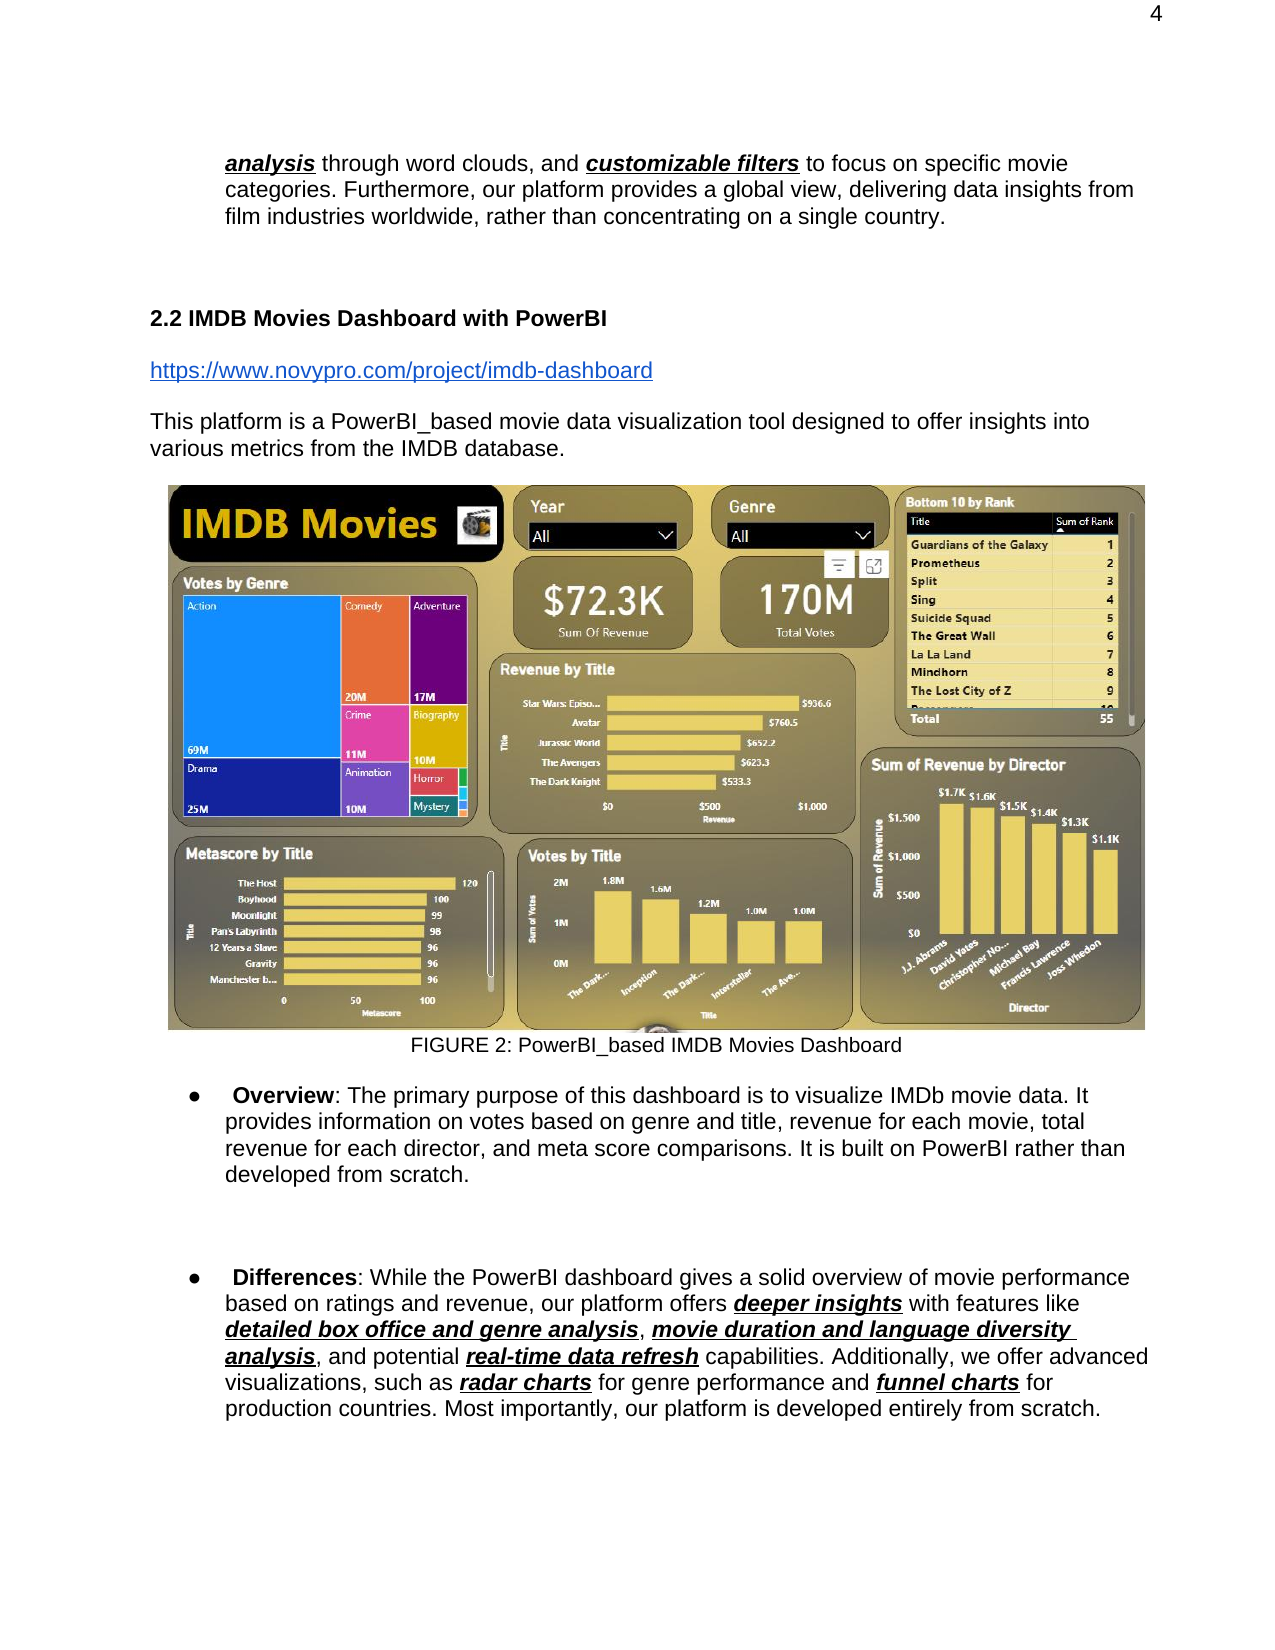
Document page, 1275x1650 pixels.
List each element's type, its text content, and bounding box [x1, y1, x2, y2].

text This platform is a PowerBI_based movie data visualization tool designed to offer insights into various metrics from the IMDB database. [150, 408, 1162, 461]
picture [167, 485, 1146, 1033]
list Overview: The primary purpose of this dashboard is to visualize IMDb movie data. It provides information on votes based on genre and title, revenue for each movie, total revenue for each director, and meta score comparisons. It is built on PowerBI rather than developed from scratch. [187, 1082, 1162, 1187]
text 2.2 IMDB Movies Dashboard with PowerBI [150, 305, 1162, 332]
text https://www.novypro.com/project/imdb-dashboard [150, 357, 1162, 383]
list Differences: While the PowerBI dashboard gives a solid overview of movie performance based on ratings and revenue, our platform offers deeper insights with features like detailed box office and genre analysis, movie duration and language diversity analysis, and potential real-time data refresh capabilities. Additionally, we offer advanced visualizations, such as radar charts for genre performance and funnel charts for production countries. Most importantly, our platform is developed entirely from scratch. [187, 1264, 1162, 1422]
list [187, 150, 1162, 229]
